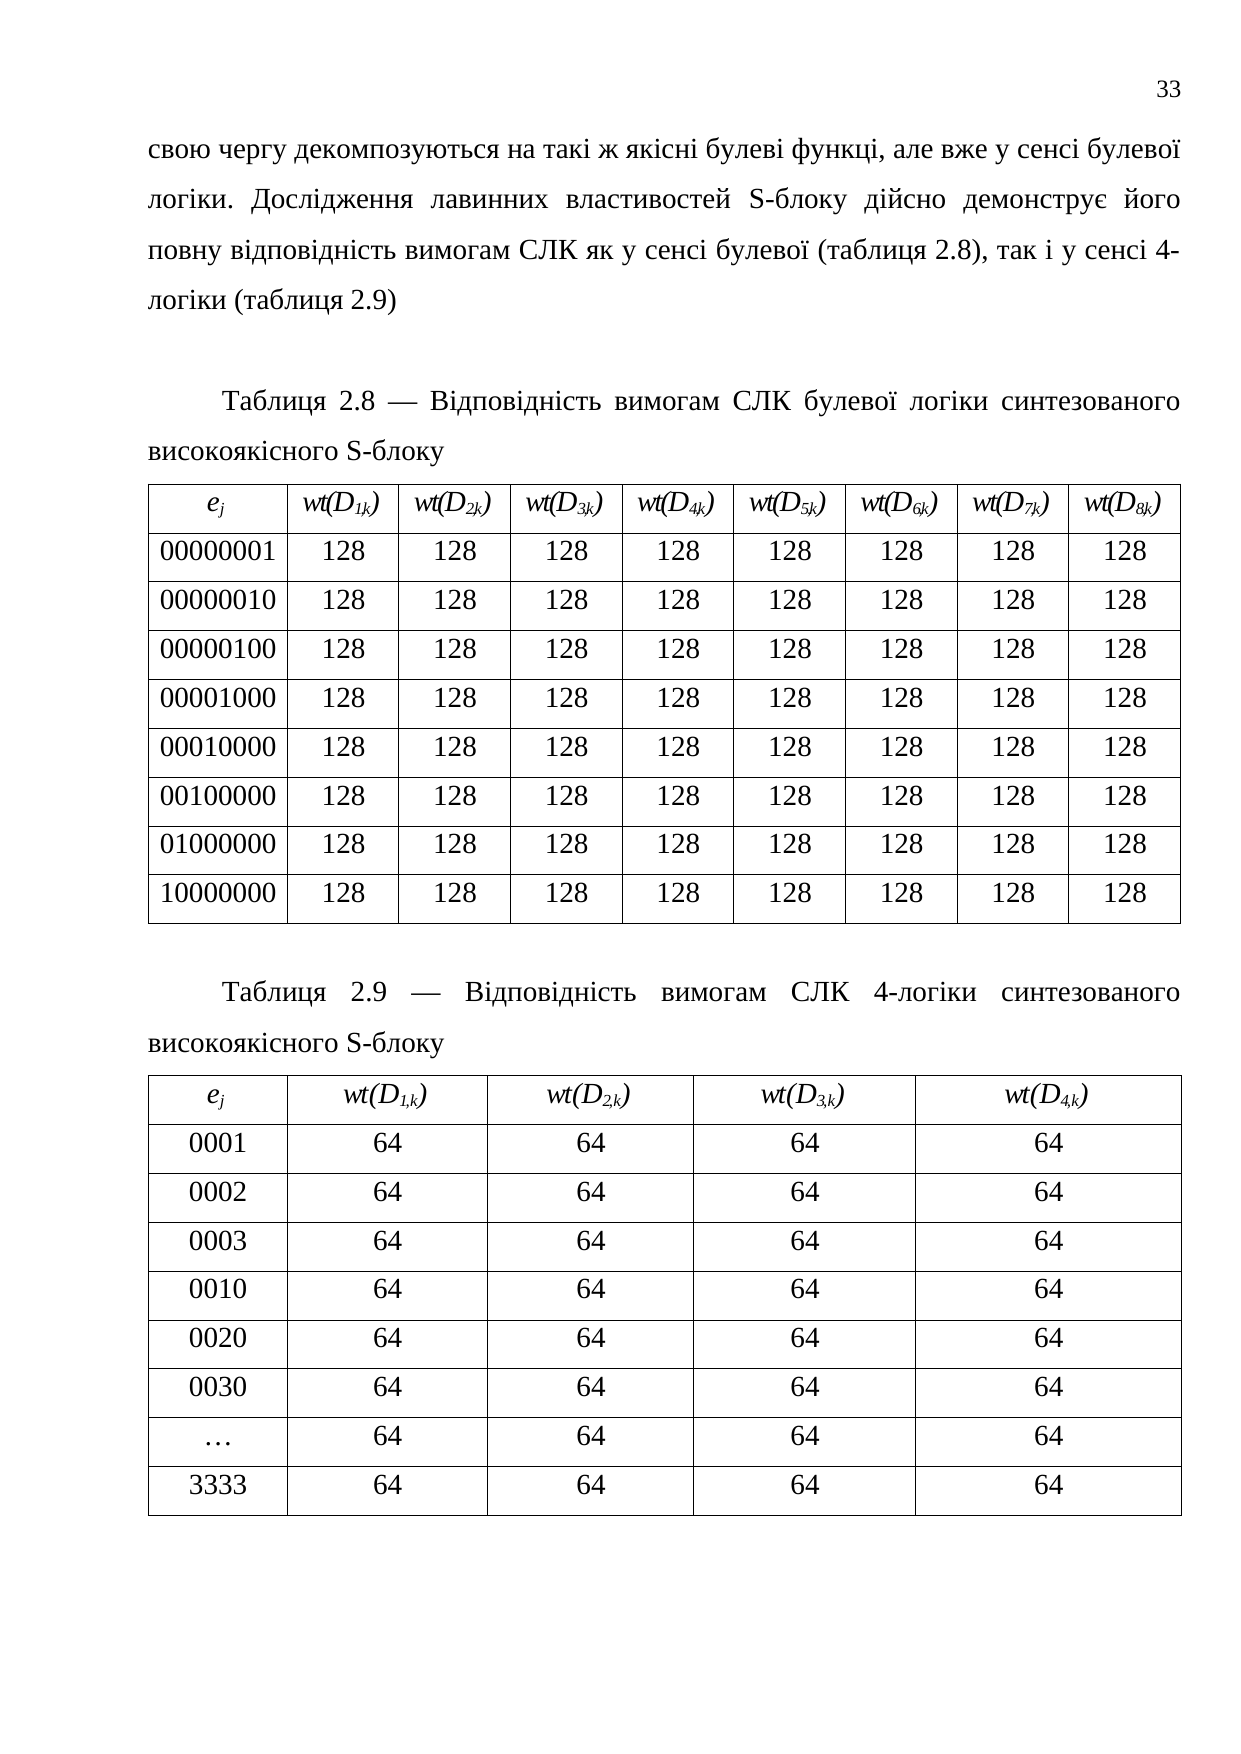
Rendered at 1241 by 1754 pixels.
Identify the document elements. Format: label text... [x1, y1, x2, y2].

table_cell 128 [1069, 631, 1180, 679]
table_header wt(D3,k) [511, 485, 622, 532]
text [148, 131, 1181, 316]
table_cell 128 [511, 534, 622, 581]
table_cell 128 [399, 680, 510, 728]
table_cell 128 [958, 534, 1068, 581]
table_cell 64 [488, 1223, 693, 1271]
table_cell 128 [623, 680, 733, 728]
table_cell 0030 [149, 1369, 287, 1417]
table_cell 64 [916, 1369, 1181, 1417]
table_cell 64 [694, 1223, 915, 1271]
table_cell 128 [734, 778, 845, 826]
table_cell 64 [488, 1321, 693, 1368]
table_cell 0010 [149, 1272, 287, 1319]
table_cell … [149, 1418, 287, 1466]
table_cell 128 [511, 729, 622, 777]
table_cell 128 [1069, 778, 1180, 826]
table_cell 128 [958, 631, 1068, 679]
table_header wt(D4,k) [623, 485, 733, 532]
table_cell 128 [623, 778, 733, 826]
table_cell 128 [511, 680, 622, 728]
table_cell 128 [734, 875, 845, 923]
table_cell 128 [623, 582, 733, 630]
table_cell 64 [694, 1125, 915, 1173]
table_cell 128 [288, 778, 398, 826]
table_cell 64 [288, 1467, 487, 1515]
table_cell 64 [694, 1272, 915, 1319]
table_cell 128 [846, 875, 957, 923]
table_cell 128 [958, 680, 1068, 728]
table_cell 01000000 [149, 827, 287, 874]
table_cell 128 [846, 778, 957, 826]
table_cell 128 [623, 875, 733, 923]
table_cell 64 [488, 1369, 693, 1417]
table_cell 128 [288, 582, 398, 630]
table_cell 128 [846, 680, 957, 728]
table_cell 128 [958, 582, 1068, 630]
table_cell 64 [488, 1467, 693, 1515]
table_cell 00100000 [149, 778, 287, 826]
table_header wt(D6,k) [846, 485, 957, 532]
table_cell 128 [623, 827, 733, 874]
table_header wt(D1,k) [288, 485, 398, 532]
table_cell 128 [399, 827, 510, 874]
table_cell 64 [488, 1418, 693, 1466]
table_cell 00000001 [149, 534, 287, 581]
table_cell 128 [846, 827, 957, 874]
table_cell 00000100 [149, 631, 287, 679]
table_cell 3333 [149, 1467, 287, 1515]
table_cell 128 [958, 729, 1068, 777]
table_cell 128 [958, 875, 1068, 923]
table_cell 64 [488, 1125, 693, 1173]
table_cell 128 [734, 827, 845, 874]
table_cell 64 [694, 1369, 915, 1417]
table_cell 128 [399, 534, 510, 581]
table_header wt(D4,k) [916, 1076, 1181, 1124]
table_header ej [149, 1076, 287, 1124]
table_cell 128 [399, 582, 510, 630]
table_cell 128 [511, 827, 622, 874]
table_cell 0002 [149, 1174, 287, 1222]
table_cell 128 [734, 729, 845, 777]
table_cell 128 [288, 729, 398, 777]
table_cell 128 [846, 631, 957, 679]
table_cell 128 [734, 631, 845, 679]
table_cell 64 [288, 1418, 487, 1466]
table_cell 128 [958, 778, 1068, 826]
table_cell 128 [1069, 582, 1180, 630]
table_cell 128 [734, 534, 845, 581]
table_header wt(D1,k) [288, 1076, 487, 1124]
table_cell 128 [399, 875, 510, 923]
table_cell 64 [916, 1223, 1181, 1271]
table_cell 0020 [149, 1321, 287, 1368]
table_header wt(D8,k) [1069, 485, 1180, 532]
table_cell 64 [916, 1321, 1181, 1368]
table_cell 128 [399, 729, 510, 777]
table_cell 128 [623, 631, 733, 679]
table_cell 64 [488, 1272, 693, 1319]
table_cell 128 [734, 582, 845, 630]
table_cell 64 [694, 1467, 915, 1515]
table_cell 64 [694, 1321, 915, 1368]
table_cell 64 [916, 1174, 1181, 1222]
table_cell 128 [511, 582, 622, 630]
table_cell 00000010 [149, 582, 287, 630]
table_cell 64 [916, 1125, 1181, 1173]
table_cell 128 [288, 827, 398, 874]
table_cell 128 [958, 827, 1068, 874]
table_cell 64 [288, 1369, 487, 1417]
table_cell 128 [399, 631, 510, 679]
table_cell 128 [511, 778, 622, 826]
text Таблиця 2.9 — Відповідність вимогам СЛК 4-логіки синтезованого високоякісного S-блоку [148, 974, 1181, 1058]
table_cell 128 [1069, 827, 1180, 874]
table_cell 128 [846, 582, 957, 630]
table_cell 128 [623, 729, 733, 777]
table_header wt(D3,k) [694, 1076, 915, 1124]
table_cell 128 [1069, 729, 1180, 777]
table_cell 128 [623, 534, 733, 581]
text Таблиця 2.8 — Відповідність вимогам СЛК булевої логіки синтезованого високоякісного S-блоку [148, 383, 1181, 467]
table_cell 64 [488, 1174, 693, 1222]
table_cell 128 [1069, 875, 1180, 923]
table_cell 00010000 [149, 729, 287, 777]
table_cell 128 [288, 631, 398, 679]
table_cell 0001 [149, 1125, 287, 1173]
table_cell 128 [288, 680, 398, 728]
table_cell 0003 [149, 1223, 287, 1271]
table_cell 128 [511, 631, 622, 679]
table_cell 64 [694, 1174, 915, 1222]
table_cell 64 [288, 1174, 487, 1222]
table_cell 128 [734, 680, 845, 728]
table_cell 64 [288, 1272, 487, 1319]
table_cell 64 [288, 1321, 487, 1368]
table_cell 64 [916, 1418, 1181, 1466]
table_cell 64 [288, 1125, 487, 1173]
table_cell 64 [916, 1272, 1181, 1319]
table_cell 128 [1069, 534, 1180, 581]
table_cell 128 [288, 534, 398, 581]
table_header wt(D7,k) [958, 485, 1068, 532]
table_cell 00001000 [149, 680, 287, 728]
table_cell 128 [288, 875, 398, 923]
table_header wt(D5,k) [734, 485, 845, 532]
table_cell 128 [399, 778, 510, 826]
table_cell 128 [511, 875, 622, 923]
table_cell 64 [288, 1223, 487, 1271]
table_header wt(D2,k) [488, 1076, 693, 1124]
table_cell 128 [1069, 680, 1180, 728]
table_cell 128 [846, 534, 957, 581]
table_cell 10000000 [149, 875, 287, 923]
table_cell 64 [694, 1418, 915, 1466]
table_cell 64 [916, 1467, 1181, 1515]
table_cell 128 [846, 729, 957, 777]
table_header ej [149, 485, 287, 532]
table_header wt(D2,k) [399, 485, 510, 532]
